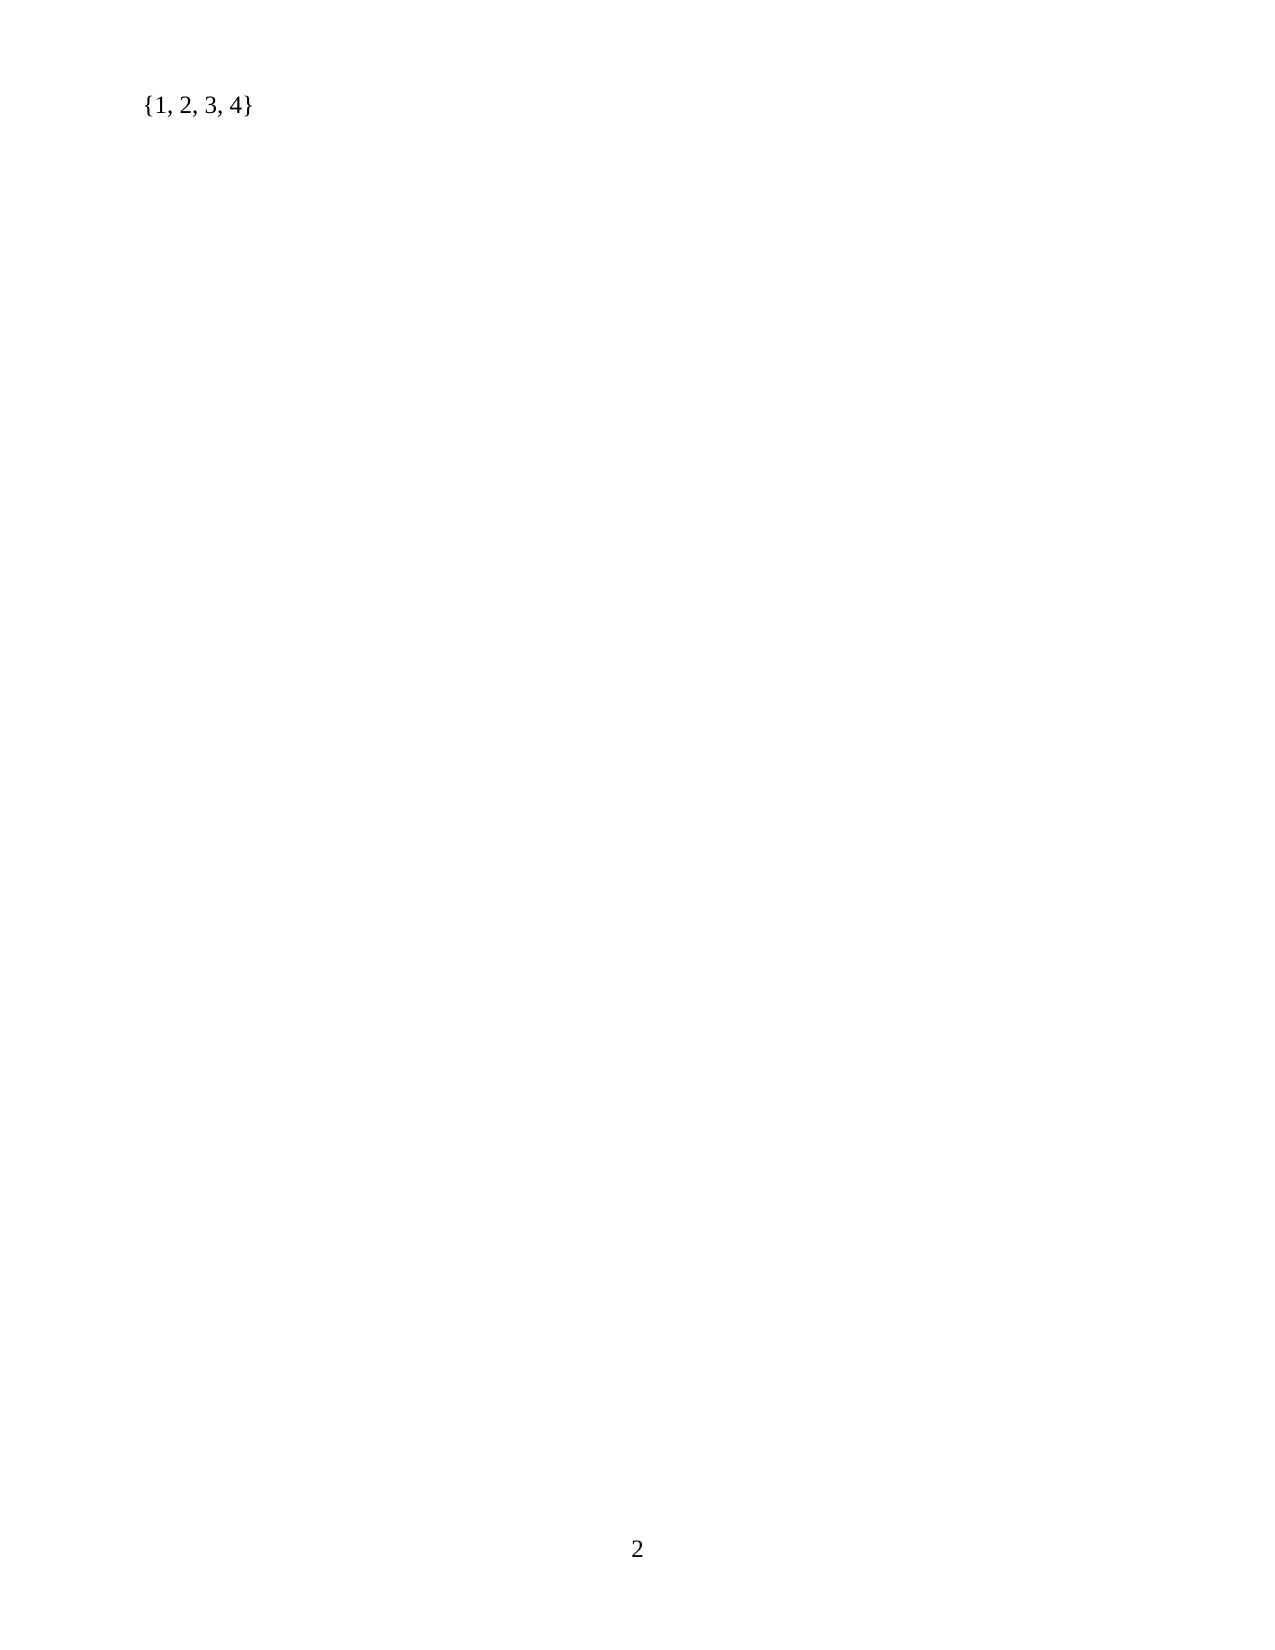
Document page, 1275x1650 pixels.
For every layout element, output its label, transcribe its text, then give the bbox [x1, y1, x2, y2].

text {1, 2, 3, 4} [142, 90, 1170, 119]
